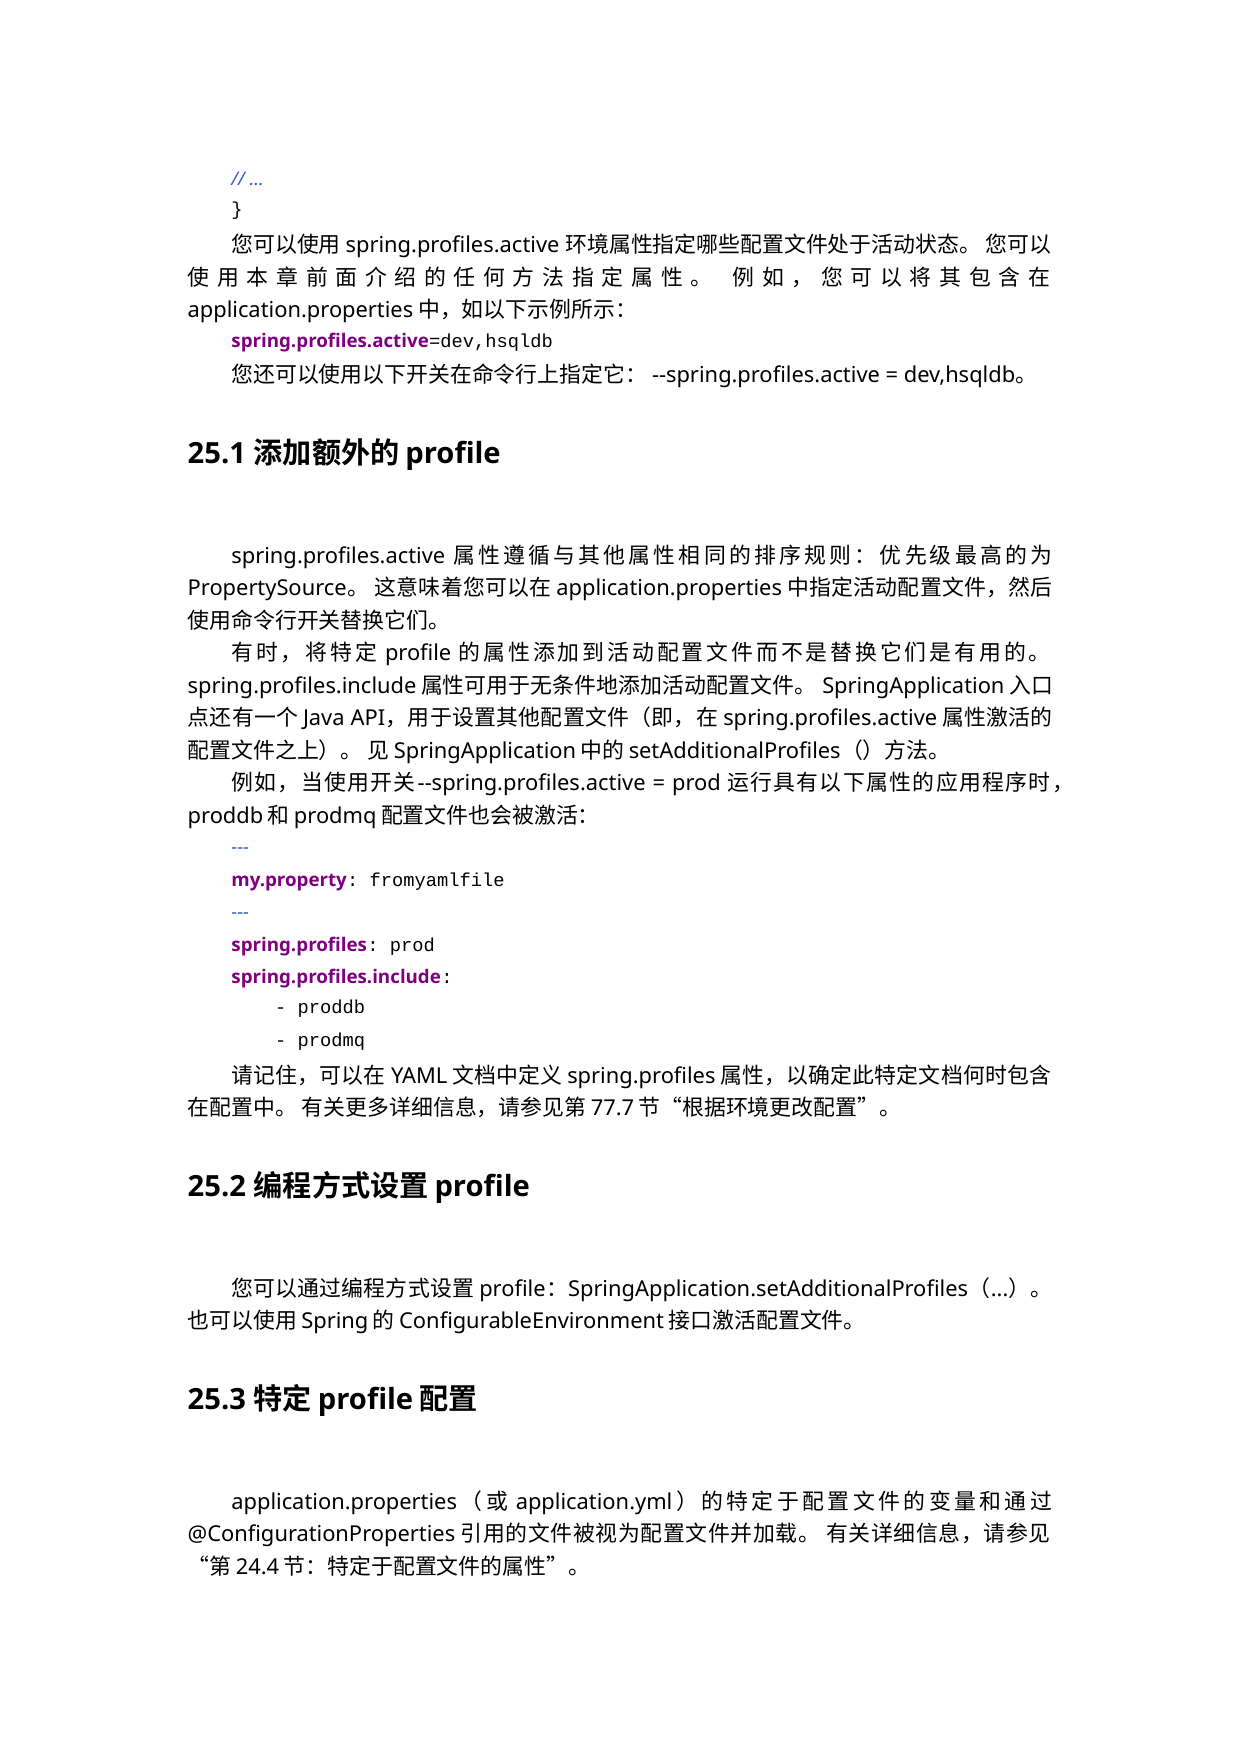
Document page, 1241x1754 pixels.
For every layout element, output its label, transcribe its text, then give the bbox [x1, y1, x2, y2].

subtitle 25.2 编程方式设置profile [187, 1152, 1053, 1217]
text 请记住，可以在YAML文档中定义spring.profiles属性，以确定此特定文档何时包含在配置中。 有关更多详细信息，请参见第77.7节“根据环境更改配置”。 [187, 1057, 1053, 1122]
text @Configuration @Profile("production") public class ProductionConfiguration { // ... } [231, 162, 1053, 227]
text 有时，将特定profile的属性添加到活动配置文件而不是替换它们是有用的。 spring.profiles.include属性可用于无条件地添加活动配置文件。 SpringApplication入口点还有一个Java API，用于设置其他配置文件（即，在spring.profiles.active属性激活的配置文件之上）。 见SpringApplication中的setAdditionalProfiles（）方法。 [187, 635, 1053, 765]
text - proddb [231, 992, 1053, 1025]
subtitle 25.3 特定profile配置 [187, 1365, 1053, 1430]
text - prodmq [231, 1025, 1053, 1057]
text spring.profiles.active=dev,hsqldb [187, 324, 1053, 357]
text --- my.property: fromyamlfile --- spring.profiles: prod spring.profiles.include: [231, 830, 1053, 992]
text 您可以使用spring.profiles.active 环境属性指定哪些配置文件处于活动状态。 您可以使用本章前面介绍的任何方法指定属性。 例如，您可以将其包含在application.properties中，如以下示例所示： [187, 227, 1053, 324]
text 例如，当使用开关--spring.profiles.active = prod运行具有以下属性的应用程序时，proddb和prodmq配置文件也会被激活： [187, 765, 1053, 830]
text spring.profiles.active属性遵循与其他属性相同的排序规则：优先级最高的为PropertySource。 这意味着您可以在application.properties中指定活动配置文件，然后使用命令行开关替换它们。 [187, 537, 1053, 635]
text application.properties（或application.yml）的特定于配置文件的变量和通过@ConfigurationProperties引用的文件被视为配置文件并加载。 有关详细信息，请参见“第24.4节：特定于配置文件的属性”。 [187, 1483, 1053, 1581]
subtitle 25.1 添加额外的profile [187, 419, 1053, 484]
text 您还可以使用以下开关在命令行上指定它： --spring.profiles.active = dev,hsqldb。 [187, 357, 1053, 389]
text 您可以通过编程方式设置profile：SpringApplication.setAdditionalProfiles（...）。 也可以使用Spring的ConfigurableEnvironment接口激活配置文件。 [187, 1271, 1053, 1336]
